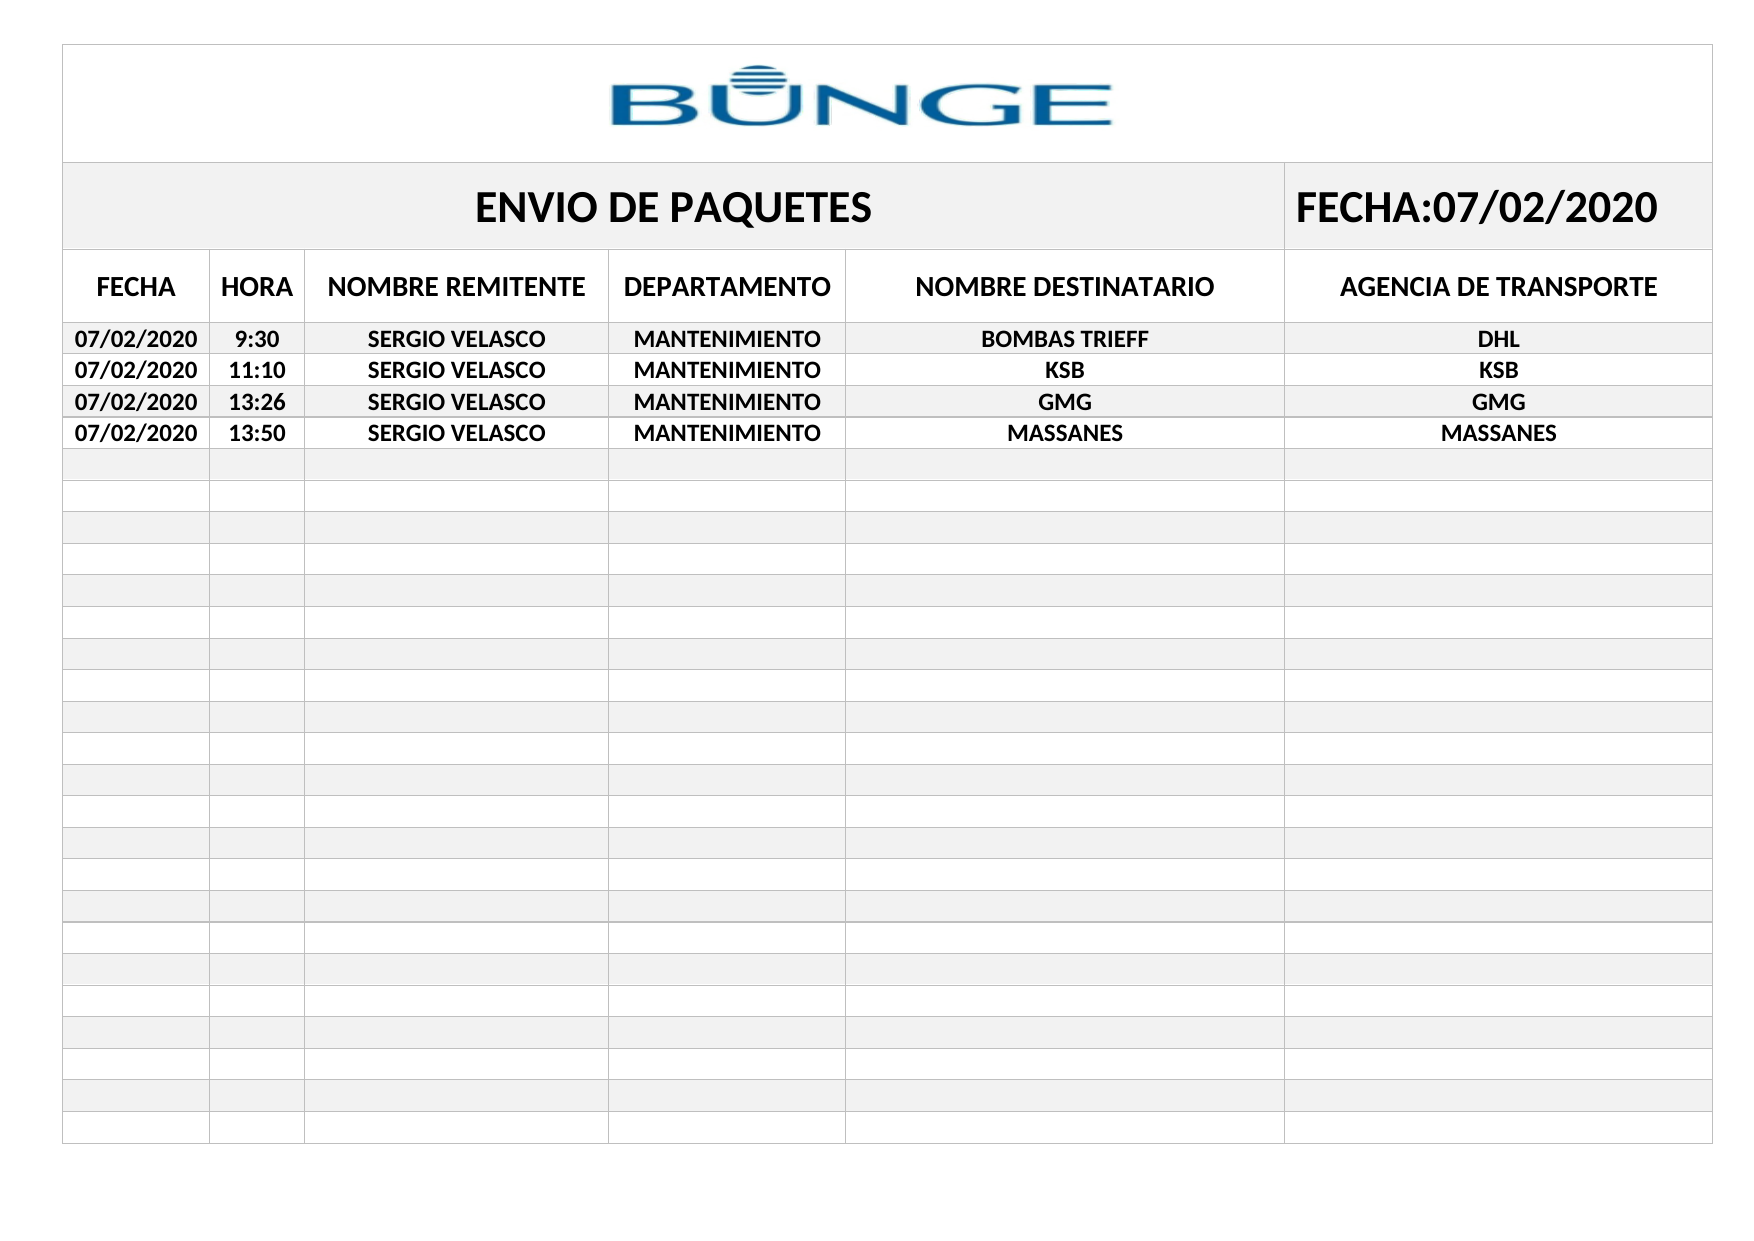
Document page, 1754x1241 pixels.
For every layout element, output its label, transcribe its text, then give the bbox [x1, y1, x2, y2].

table_cell [210, 607, 304, 637]
table_cell [210, 733, 304, 764]
table_cell [846, 733, 1284, 764]
table_cell [609, 765, 845, 795]
table_cell 07/02/2020 [63, 386, 209, 416]
table_cell SERGIO VELASCO [305, 323, 608, 353]
table_cell [846, 449, 1284, 479]
table_cell [609, 859, 845, 890]
table_cell [63, 575, 209, 606]
table_cell [305, 923, 608, 953]
table_cell [609, 954, 845, 984]
table_cell 13:26 [210, 386, 304, 416]
table_cell [210, 1049, 304, 1079]
table_cell [846, 544, 1284, 574]
table_cell [63, 1049, 209, 1079]
table_cell [305, 607, 608, 637]
table_cell NOMBRE DESTINATARIO [846, 250, 1284, 322]
table_header [63, 45, 1712, 162]
table_cell [846, 796, 1284, 827]
table_cell KSB [1285, 354, 1712, 385]
table_cell FECHA:07/02/2020 [1285, 163, 1712, 248]
table_cell [305, 1049, 608, 1079]
table_cell [1285, 1112, 1712, 1142]
table_cell [305, 639, 608, 669]
table_cell FECHA [63, 250, 209, 322]
table_cell [846, 1049, 1284, 1079]
table_cell [210, 828, 304, 858]
table_cell [305, 575, 608, 606]
table_cell BOMBAS TRIEFF [846, 323, 1284, 353]
table_cell [609, 639, 845, 669]
table_cell [63, 449, 209, 479]
table_cell [1285, 481, 1712, 511]
table_cell [1285, 986, 1712, 1016]
table_cell [210, 1112, 304, 1142]
table_cell [63, 733, 209, 764]
table_cell GMG [846, 386, 1284, 416]
table_cell [1285, 1017, 1712, 1048]
table_cell [609, 512, 845, 543]
table_cell [609, 891, 845, 921]
table_cell [1285, 607, 1712, 637]
table_cell [1285, 575, 1712, 606]
table_cell [846, 828, 1284, 858]
table_cell [1285, 954, 1712, 984]
table_cell [63, 923, 209, 953]
table_cell [1285, 891, 1712, 921]
table_cell [1285, 512, 1712, 543]
table_cell [609, 1080, 845, 1111]
table_cell [210, 639, 304, 669]
table_cell [846, 1112, 1284, 1142]
table_cell [63, 859, 209, 890]
table_cell [846, 891, 1284, 921]
table_cell [210, 891, 304, 921]
table_cell [846, 765, 1284, 795]
table_cell [1285, 859, 1712, 890]
table_cell [210, 796, 304, 827]
table_cell [210, 986, 304, 1016]
table_cell [305, 544, 608, 574]
table_cell [609, 449, 845, 479]
table_cell [305, 670, 608, 701]
table_cell [1285, 1080, 1712, 1111]
table_cell [305, 449, 608, 479]
table_cell GMG [1285, 386, 1712, 416]
table_cell [210, 954, 304, 984]
table_cell [63, 1017, 209, 1048]
table_cell [305, 954, 608, 984]
table_cell [609, 544, 845, 574]
table_cell HORA [210, 250, 304, 322]
table_cell SERGIO VELASCO [305, 386, 608, 416]
table_cell [609, 828, 845, 858]
table_cell [210, 544, 304, 574]
table_cell [63, 765, 209, 795]
table_cell [1285, 670, 1712, 701]
table_cell [1285, 544, 1712, 574]
table_cell [1285, 923, 1712, 953]
table_cell [846, 702, 1284, 732]
table_cell [846, 923, 1284, 953]
table_cell [609, 733, 845, 764]
table_cell SERGIO VELASCO [305, 418, 608, 448]
table_cell [1285, 1049, 1712, 1079]
table_cell DEPARTAMENTO [609, 250, 845, 322]
table_cell DHL [1285, 323, 1712, 353]
table_cell [1285, 796, 1712, 827]
table_cell [210, 449, 304, 479]
table_cell [305, 796, 608, 827]
table_cell MASSANES [846, 418, 1284, 448]
table_cell [1285, 765, 1712, 795]
table_cell [609, 796, 845, 827]
table_cell [63, 796, 209, 827]
table_cell [63, 670, 209, 701]
table_cell [63, 1112, 209, 1142]
table_cell [609, 1017, 845, 1048]
table_cell 13:50 [210, 418, 304, 448]
table_cell [305, 986, 608, 1016]
table_cell [1285, 639, 1712, 669]
table_cell [1285, 828, 1712, 858]
table_cell [63, 481, 209, 511]
table_cell 11:10 [210, 354, 304, 385]
table_cell [609, 702, 845, 732]
table_cell [63, 544, 209, 574]
table_cell [63, 891, 209, 921]
table_cell [63, 986, 209, 1016]
table_cell [210, 1080, 304, 1111]
table_cell [210, 512, 304, 543]
table_cell 07/02/2020 [63, 354, 209, 385]
table_cell [63, 828, 209, 858]
table_cell [1285, 449, 1712, 479]
table_cell [210, 1017, 304, 1048]
table_cell [305, 891, 608, 921]
table_cell [846, 954, 1284, 984]
table_cell [305, 512, 608, 543]
table_cell [210, 575, 304, 606]
table_cell ENVIO DE PAQUETES [63, 163, 1284, 248]
table_cell [609, 1112, 845, 1142]
table_cell [846, 481, 1284, 511]
table_cell [846, 1017, 1284, 1048]
table_cell [305, 859, 608, 890]
table_cell [846, 670, 1284, 701]
table_cell [846, 607, 1284, 637]
table_cell [609, 1049, 845, 1079]
table_cell [63, 607, 209, 637]
table_cell [210, 481, 304, 511]
table_cell [305, 765, 608, 795]
table_cell [210, 765, 304, 795]
table_cell [210, 923, 304, 953]
table_cell [210, 670, 304, 701]
table_cell [305, 481, 608, 511]
table_cell [846, 986, 1284, 1016]
table_cell MANTENIMIENTO [609, 354, 845, 385]
table_cell [63, 1080, 209, 1111]
table_cell 07/02/2020 [63, 323, 209, 353]
table_cell [846, 512, 1284, 543]
table_cell 9:30 [210, 323, 304, 353]
table_cell [210, 702, 304, 732]
table_cell [609, 670, 845, 701]
table_cell [846, 859, 1284, 890]
table_cell MANTENIMIENTO [609, 323, 845, 353]
table_cell AGENCIA DE TRANSPORTE [1285, 250, 1712, 322]
table_cell [846, 575, 1284, 606]
table_cell [305, 702, 608, 732]
table_cell SERGIO VELASCO [305, 354, 608, 385]
table_cell [1285, 702, 1712, 732]
table_cell [305, 828, 608, 858]
picture [604, 57, 1119, 136]
table_cell [305, 1017, 608, 1048]
table_cell 07/02/2020 [63, 418, 209, 448]
table_cell [609, 607, 845, 637]
table_cell [609, 575, 845, 606]
table_cell [305, 1112, 608, 1142]
table_cell [63, 702, 209, 732]
table_cell MASSANES [1285, 418, 1712, 448]
table_cell [63, 639, 209, 669]
table_cell KSB [846, 354, 1284, 385]
table_cell [210, 859, 304, 890]
table_cell [305, 733, 608, 764]
table_cell [609, 986, 845, 1016]
table_cell MANTENIMIENTO [609, 418, 845, 448]
table_cell NOMBRE REMITENTE [305, 250, 608, 322]
table_cell [609, 923, 845, 953]
table_cell [63, 512, 209, 543]
table_cell [1285, 733, 1712, 764]
table_cell [609, 481, 845, 511]
table_cell [846, 639, 1284, 669]
table_cell MANTENIMIENTO [609, 386, 845, 416]
table_cell [305, 1080, 608, 1111]
table_cell [846, 1080, 1284, 1111]
table_cell [63, 954, 209, 984]
